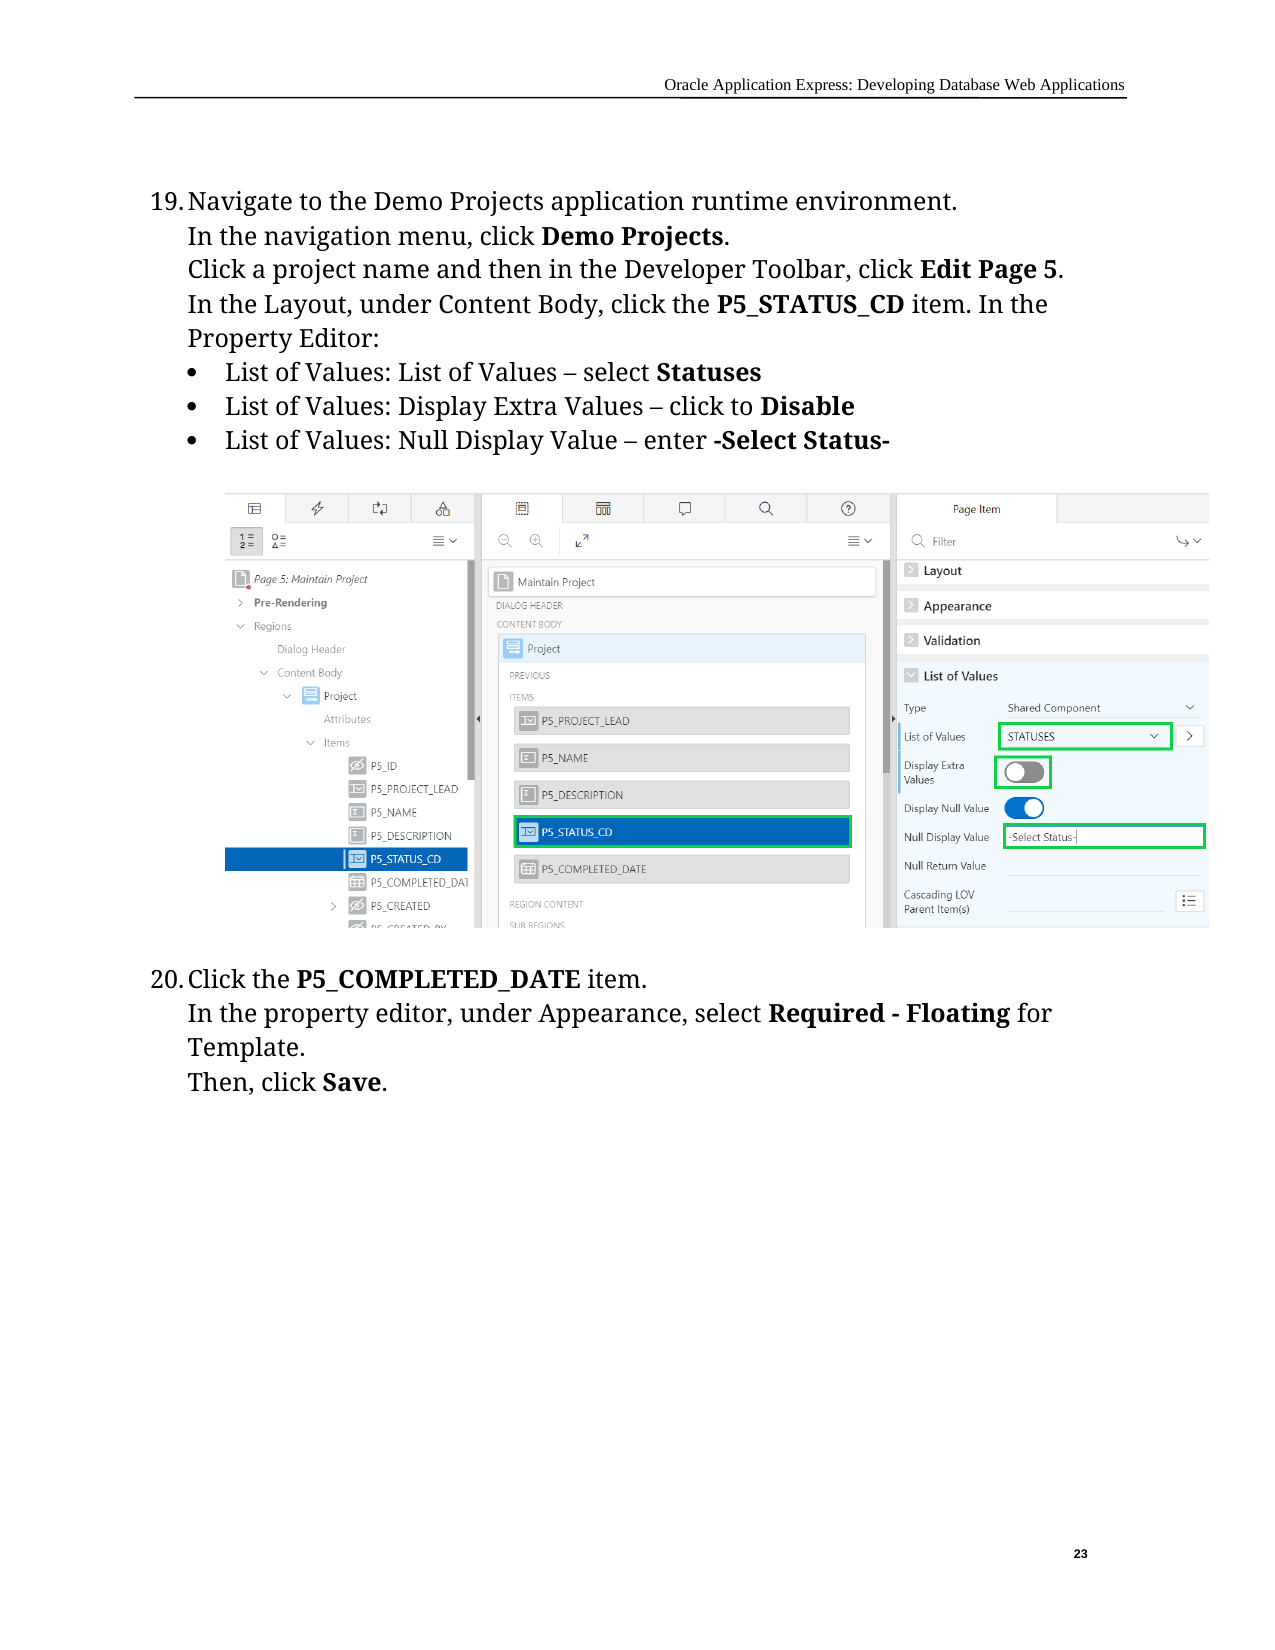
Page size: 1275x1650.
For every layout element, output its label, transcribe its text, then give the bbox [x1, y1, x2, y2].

list List of Values: Display Extra Values – click to Disable [187, 388, 1125, 422]
picture [225, 490, 1210, 928]
list Navigate to the Demo Projects application runtime environment. In the navigation menu, click Demo Projects. Click a project name and then in the Developer Toolbar, click Edit Page 5. In the Layout, under Content Body, click the P5_STATUS_CD item. In the Property Editor: [150, 184, 1125, 354]
list List of Values: List of Values – select Statuses [187, 354, 1125, 388]
list Click the P5_COMPLETED_DATE item. In the property editor, under Appearance, select Required - Floating for Template. Then, click Save. [150, 962, 1125, 1132]
